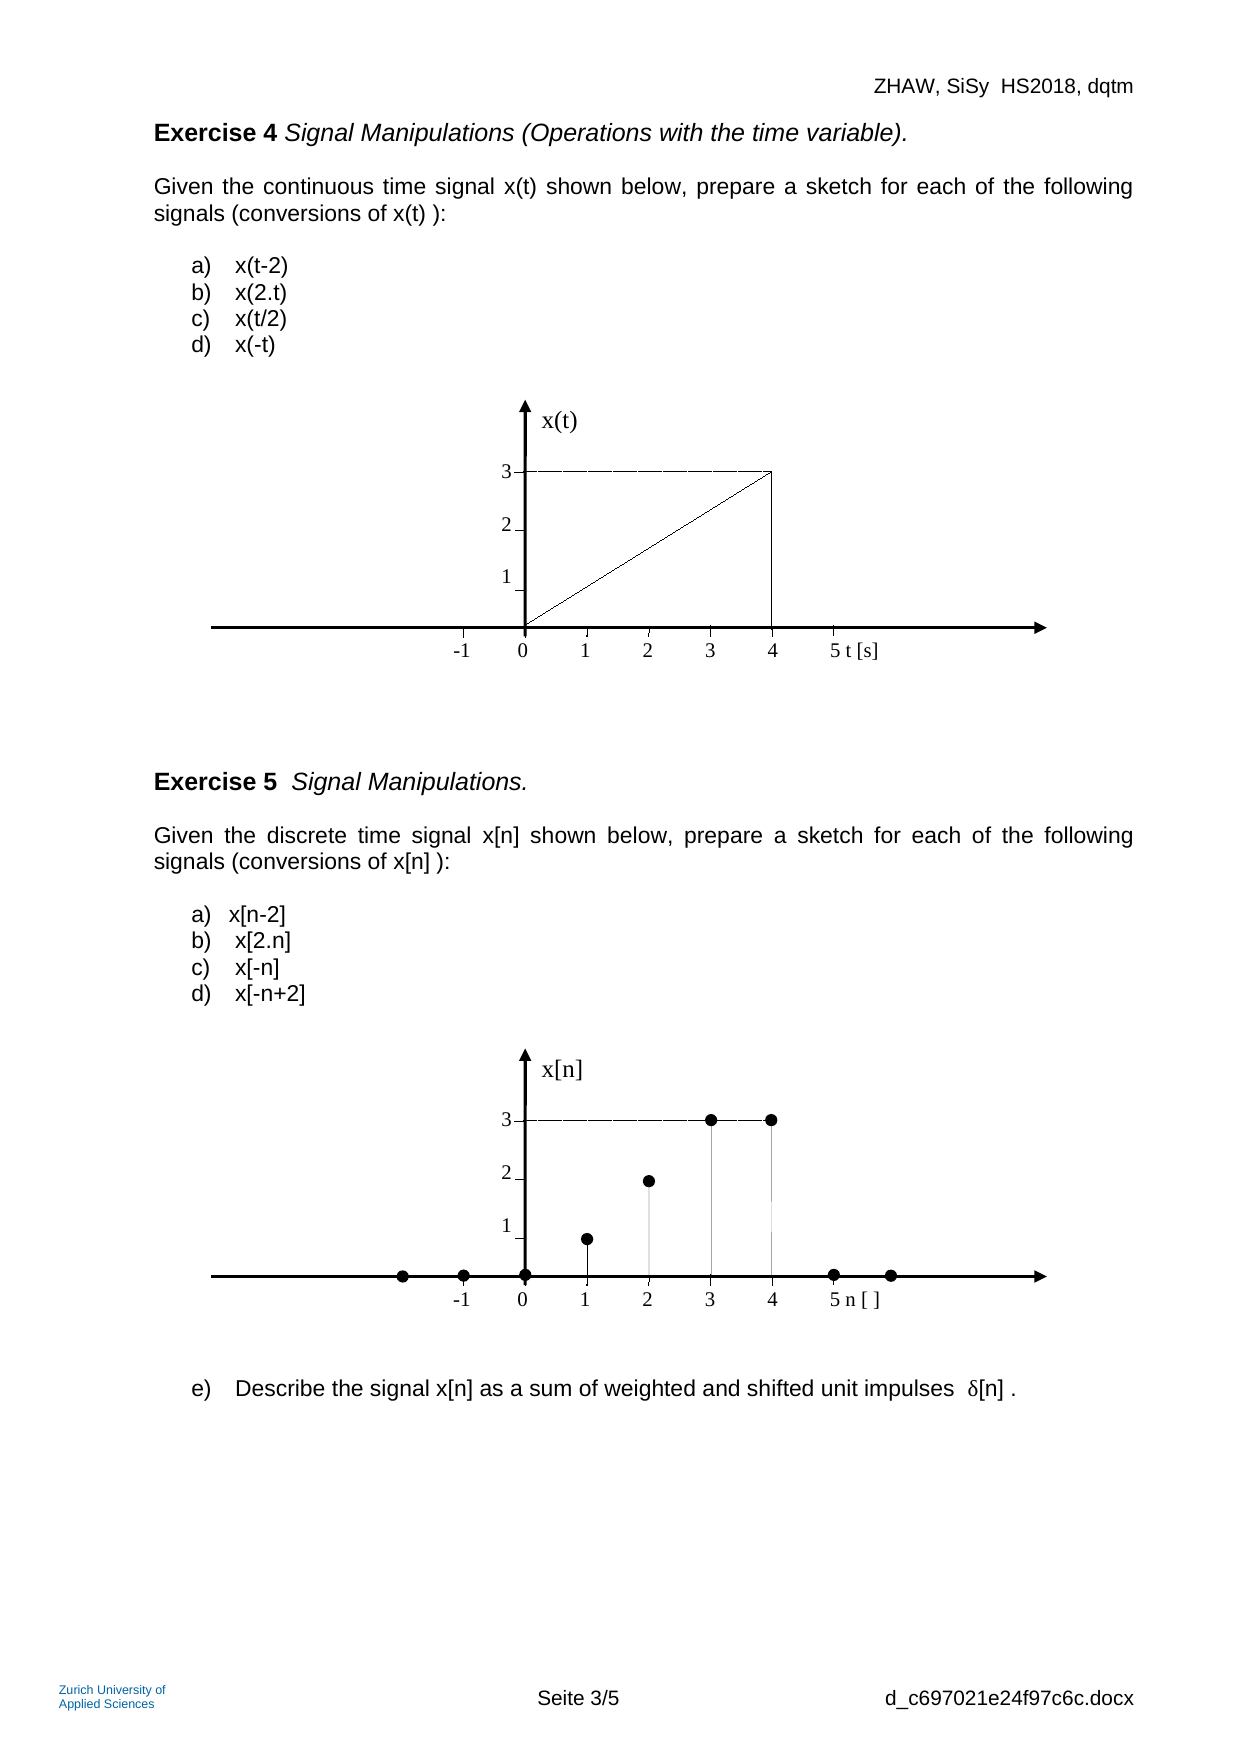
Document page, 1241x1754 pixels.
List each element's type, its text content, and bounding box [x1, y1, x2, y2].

list x(t/2) [191, 305, 1134, 331]
text Exercise 5 Signal Manipulations. [153, 767, 1134, 796]
text Given the continuous time signal x(t) shown below, prepare a sketch for each of the following signals (conversions of x(t) ): [153, 173, 1134, 226]
list x[2.n] [191, 927, 1134, 954]
list x[n-2] [191, 901, 1134, 927]
list x[-n] [191, 954, 1134, 980]
list x[-n+2] [191, 980, 1134, 1006]
text Exercise 4 Signal Manipulations (Operations with the time variable). [153, 118, 1134, 147]
text Given the discrete time signal x[n] shown below, prepare a sketch for each of the following signals (conversions of x[n] ): [153, 822, 1134, 875]
list x(t-2) [191, 252, 1134, 279]
list x(2.t) [191, 279, 1134, 305]
list x(-t) [191, 331, 1134, 358]
list Describe the signal x[n] as a sum of weighted and shifted unit impulses δ[n] . [191, 1375, 1134, 1402]
